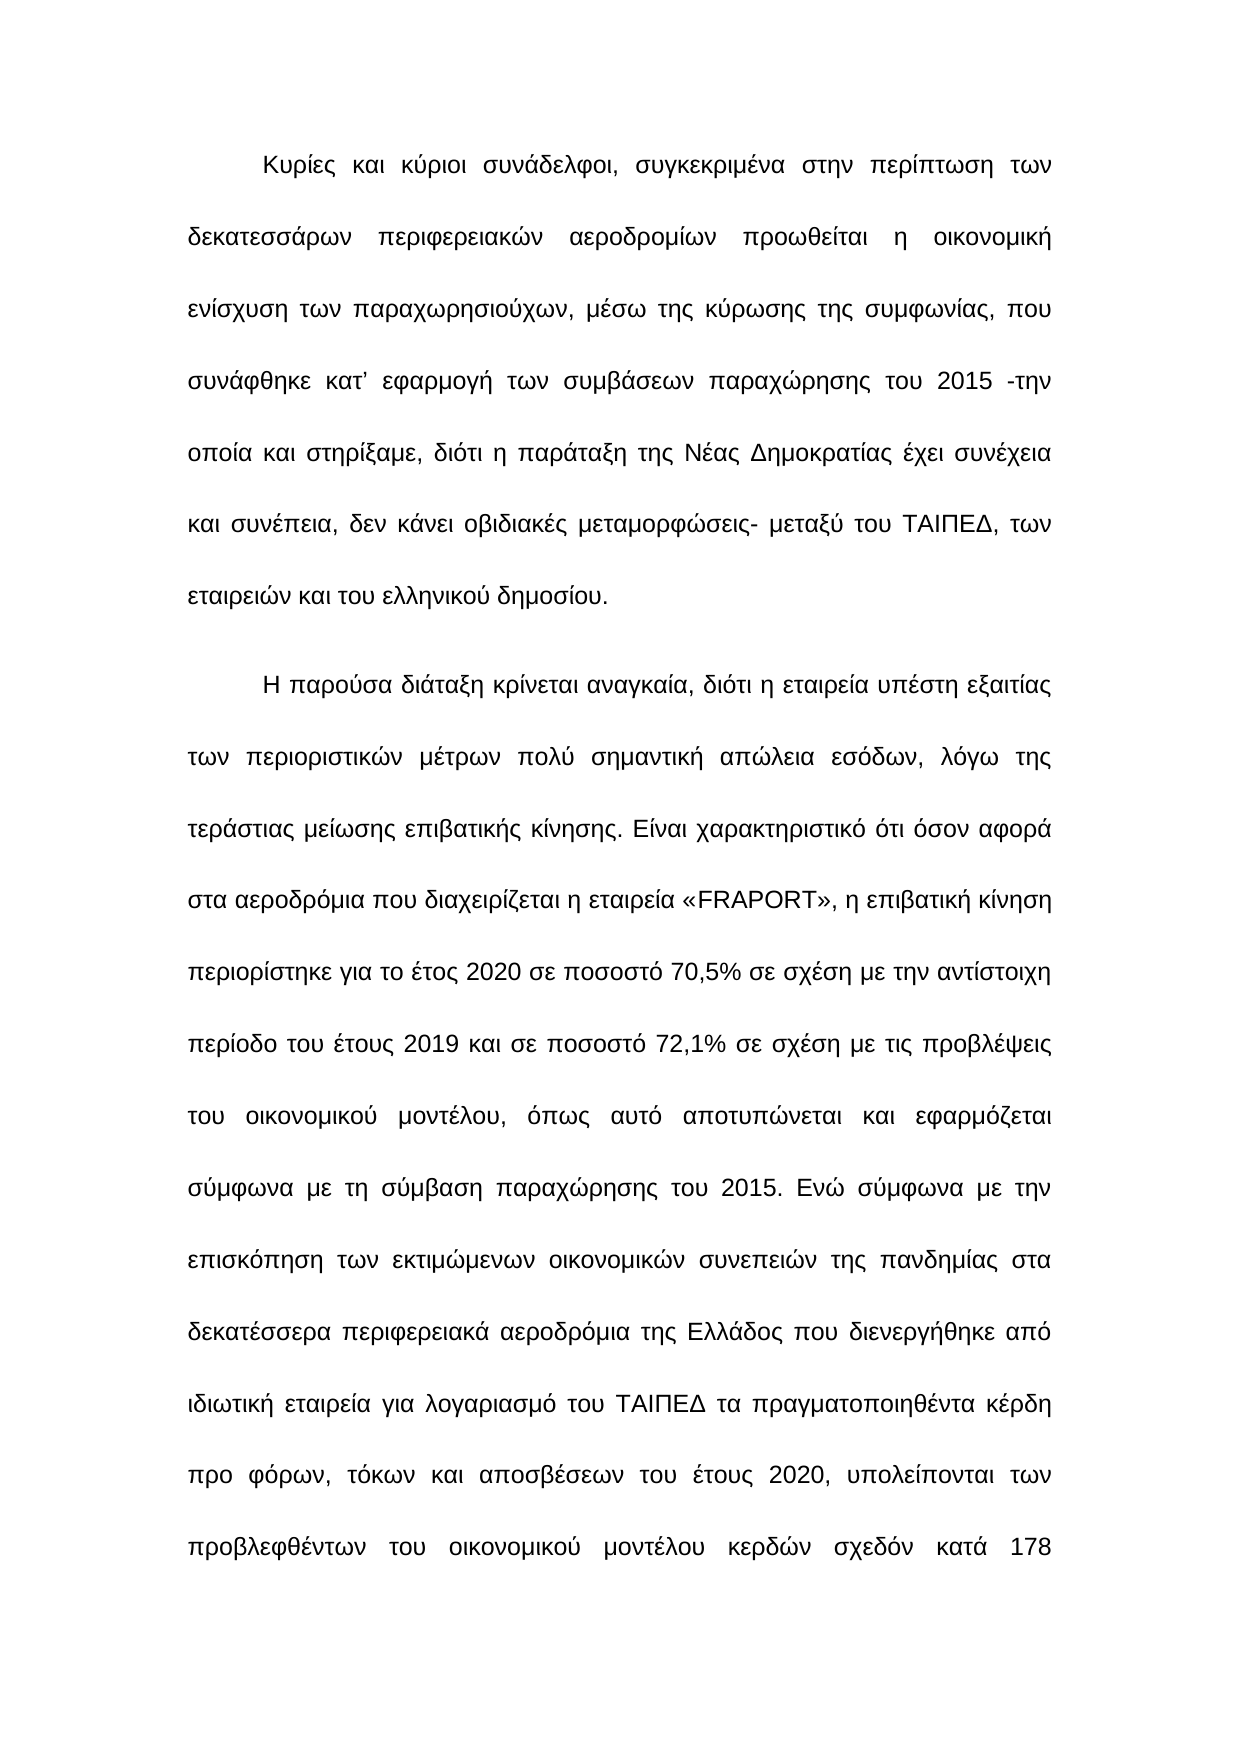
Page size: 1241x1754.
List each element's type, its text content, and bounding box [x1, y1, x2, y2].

text Κυρίες και κύριοι συνάδελφοι, συγκεκριμένα στην περίπτωση των δεκατεσσάρων περιφερειακών αεροδρομίων προωθείται η οικονομική ενίσχυση των παραχωρησιούχων, μέσω της κύρωσης της συμφωνίας, που συνάφθηκε κατ’ εφαρμογή των συμβάσεων παραχώρησης του 2015 -την οποία και στηρίξαμε, διότι η παράταξη της Νέας Δημοκρατίας έχει συνέχεια και συνέπεια, δεν κάνει οβιδιακές μεταμορφώσεις- μεταξύ του ΤΑΙΠΕΔ, των εταιρειών και του ελληνικού δημοσίου. [187, 150, 1053, 610]
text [187, 670, 1053, 1561]
